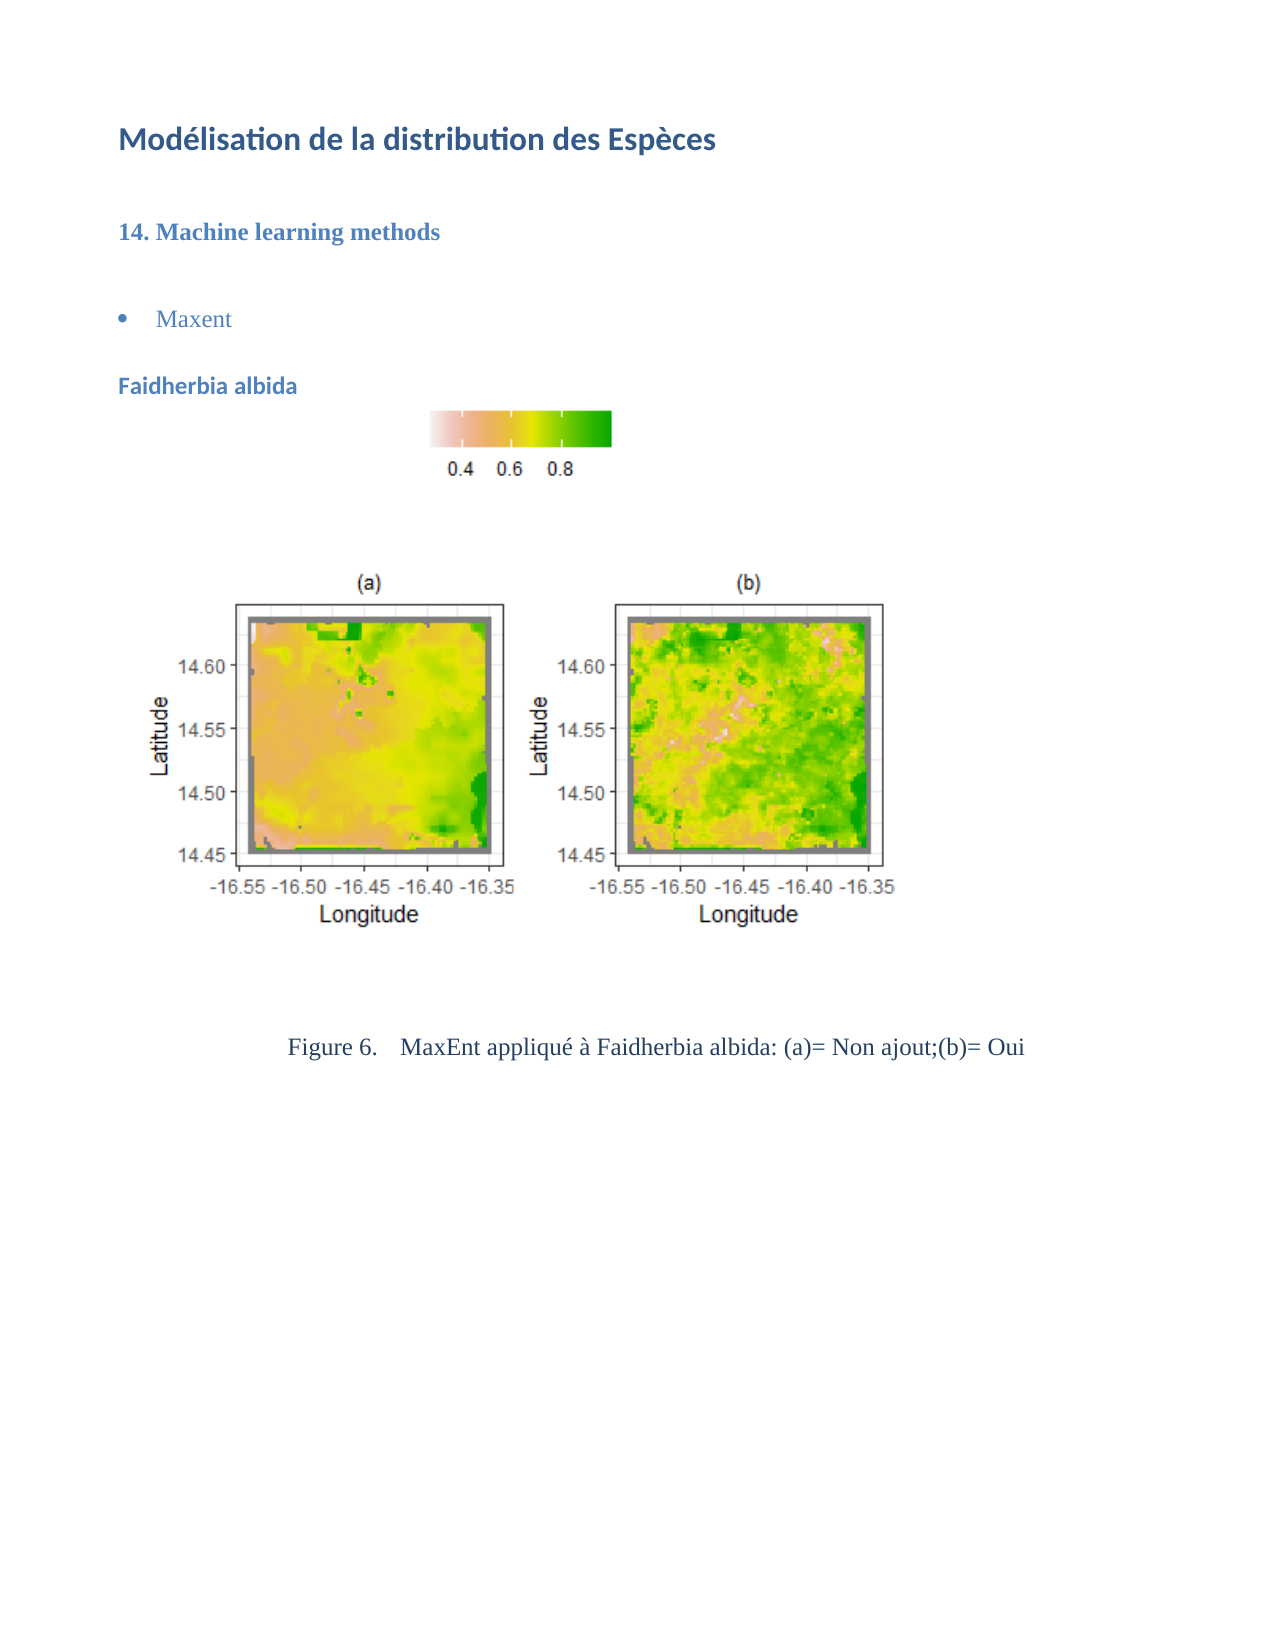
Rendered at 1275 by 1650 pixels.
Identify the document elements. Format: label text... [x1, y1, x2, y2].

picture [137, 401, 895, 1008]
subtitle Faidherbia albida [118, 371, 1157, 401]
text MaxEnt appliqué à Faidherbia albida: (a)= Non ajout;(b)= Oui [156, 1032, 1157, 1061]
subtitle Modélisation de la distribution des Espèces [118, 118, 1157, 159]
subtitle Maxent [118, 304, 1157, 333]
subtitle Machine learning methods [118, 217, 1157, 246]
